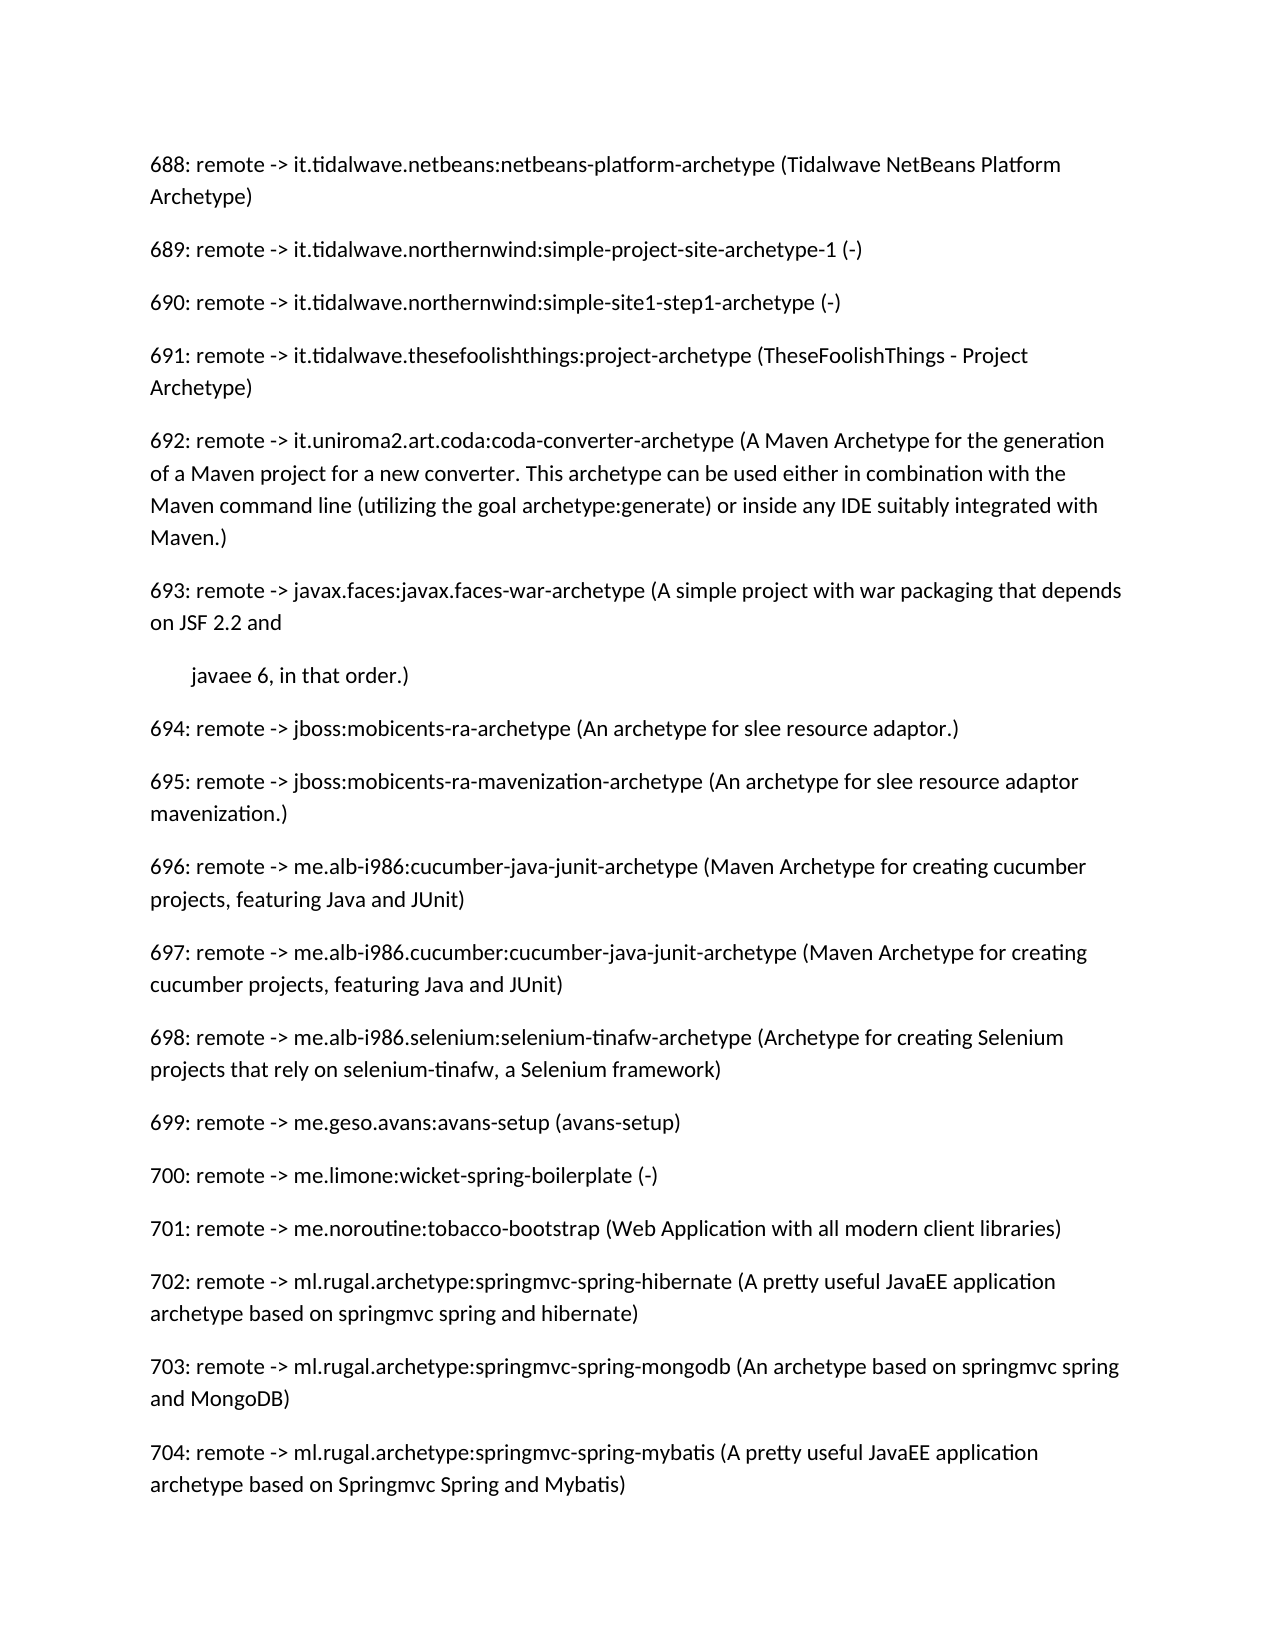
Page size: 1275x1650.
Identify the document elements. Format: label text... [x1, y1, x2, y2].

text 704: remote -> ml.rugal.archetype:springmvc-spring-mybatis (A pretty useful JavaEE application archetype based on Springmvc Spring and Mybatis) [150, 1438, 1125, 1498]
text 693: remote -> javax.faces:javax.faces-war-archetype (A simple project with war packaging that depends on JSF 2.2 and [150, 576, 1125, 636]
text 688: remote -> it.tidalwave.netbeans:netbeans-platform-archetype (Tidalwave NetBeans Platform Archetype) [150, 150, 1125, 210]
text 690: remote -> it.tidalwave.northernwind:simple-site1-step1-archetype (-) [150, 288, 1125, 316]
text 703: remote -> ml.rugal.archetype:springmvc-spring-mongodb (An archetype based on springmvc spring and MongoDB) [150, 1352, 1125, 1413]
text 699: remote -> me.geso.avans:avans-setup (avans-setup) [150, 1108, 1125, 1136]
text 695: remote -> jboss:mobicents-ra-mavenization-archetype (An archetype for slee resource adaptor mavenization.) [150, 767, 1125, 827]
text 691: remote -> it.tidalwave.thesefoolishthings:project-archetype (TheseFoolishThings - Project Archetype) [150, 341, 1125, 401]
text 689: remote -> it.tidalwave.northernwind:simple-project-site-archetype-1 (-) [150, 235, 1125, 263]
text javaee 6, in that order.) [150, 661, 1125, 689]
text 696: remote -> me.alb-i986:cucumber-java-junit-archetype (Maven Archetype for creating cucumber projects, featuring Java and JUnit) [150, 852, 1125, 913]
text 702: remote -> ml.rugal.archetype:springmvc-spring-hibernate (A pretty useful JavaEE application archetype based on springmvc spring and hibernate) [150, 1267, 1125, 1327]
text 698: remote -> me.alb-i986.selenium:selenium-tinafw-archetype (Archetype for creating Selenium projects that rely on selenium-tinafw, a Selenium framework) [150, 1023, 1125, 1083]
text 701: remote -> me.noroutine:tobacco-bootstrap (Web Application with all modern client libraries) [150, 1214, 1125, 1242]
text 694: remote -> jboss:mobicents-ra-archetype (An archetype for slee resource adaptor.) [150, 714, 1125, 742]
text 697: remote -> me.alb-i986.cucumber:cucumber-java-junit-archetype (Maven Archetype for creating cucumber projects, featuring Java and JUnit) [150, 938, 1125, 998]
text 700: remote -> me.limone:wicket-spring-boilerplate (-) [150, 1161, 1125, 1189]
text 692: remote -> it.uniroma2.art.coda:coda-converter-archetype (A Maven Archetype for the generation of a Maven project for a new converter. This archetype can be used either in combination with the Maven command line (utilizing the goal archetype:generate) or inside any IDE suitably integrated with Maven.) [150, 426, 1125, 551]
